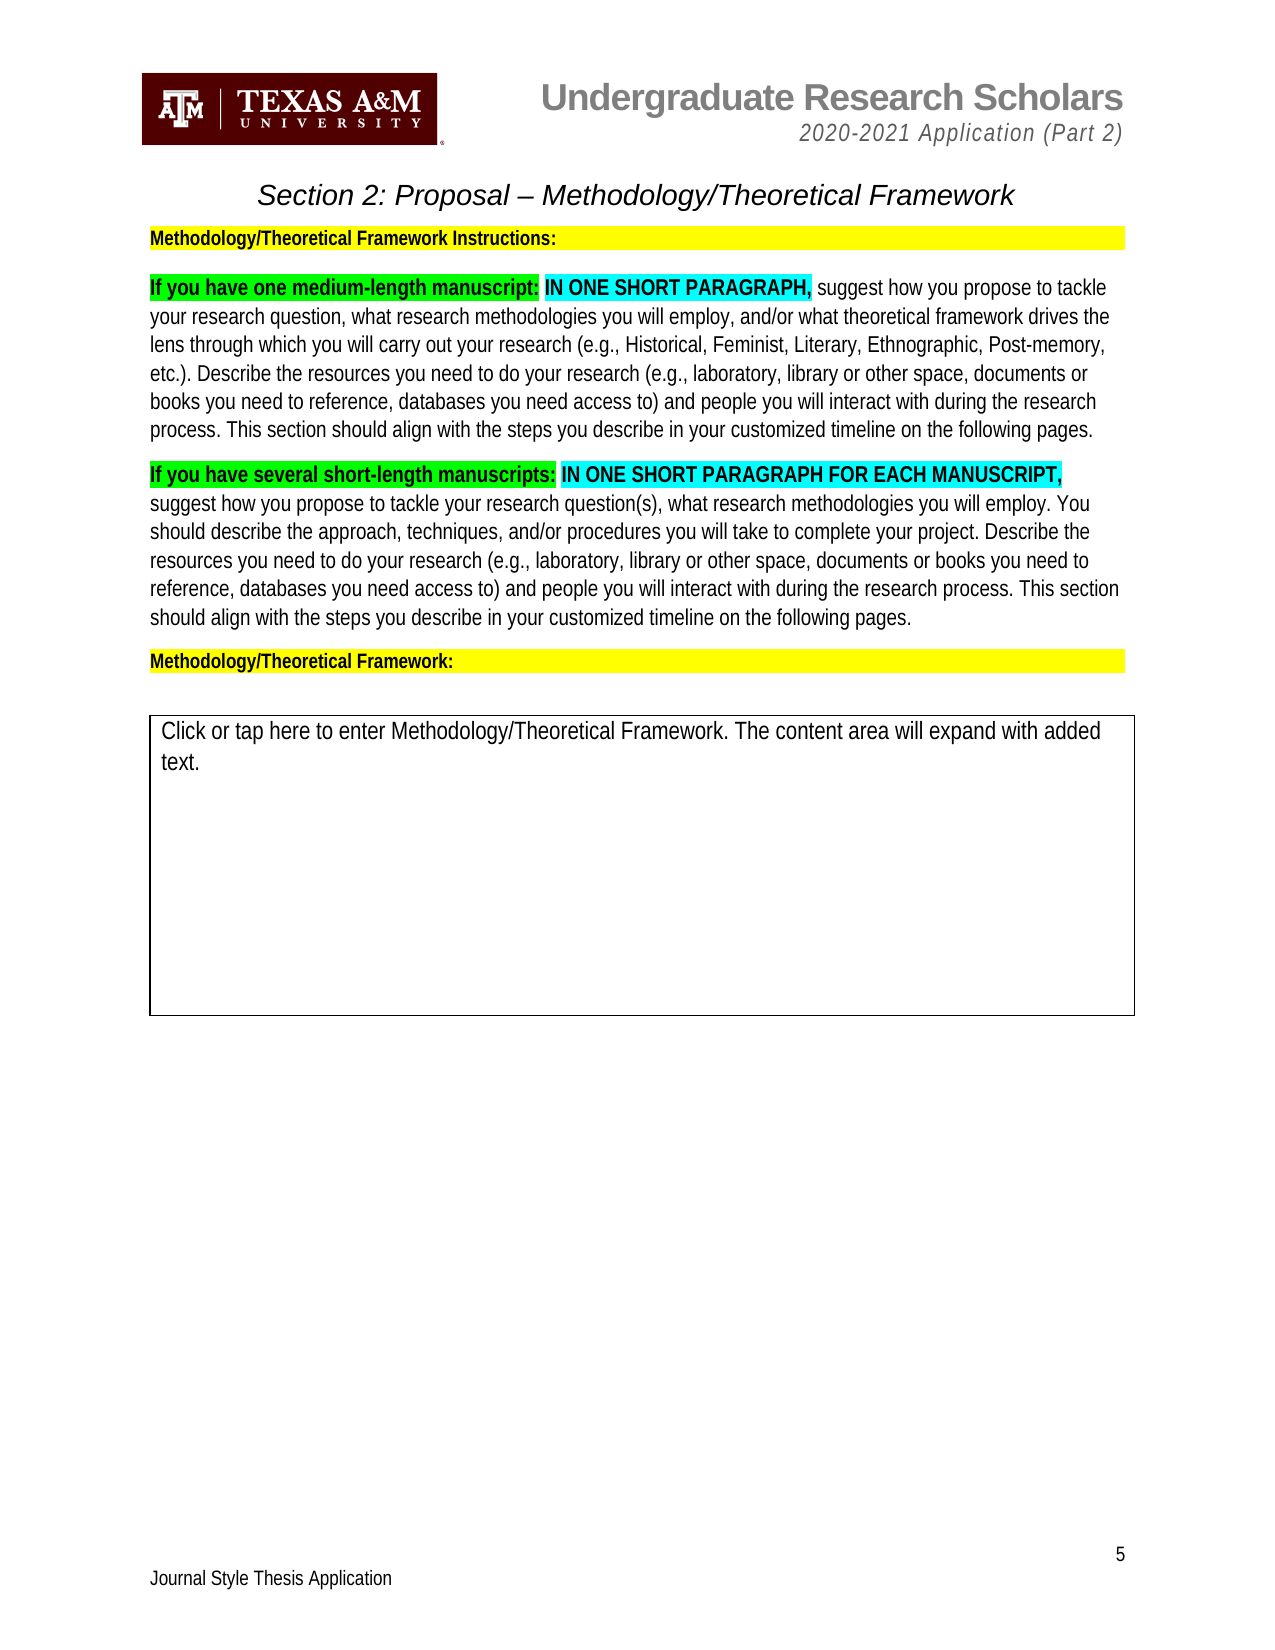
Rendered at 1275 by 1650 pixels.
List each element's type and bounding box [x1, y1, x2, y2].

picture [141, 71, 445, 147]
